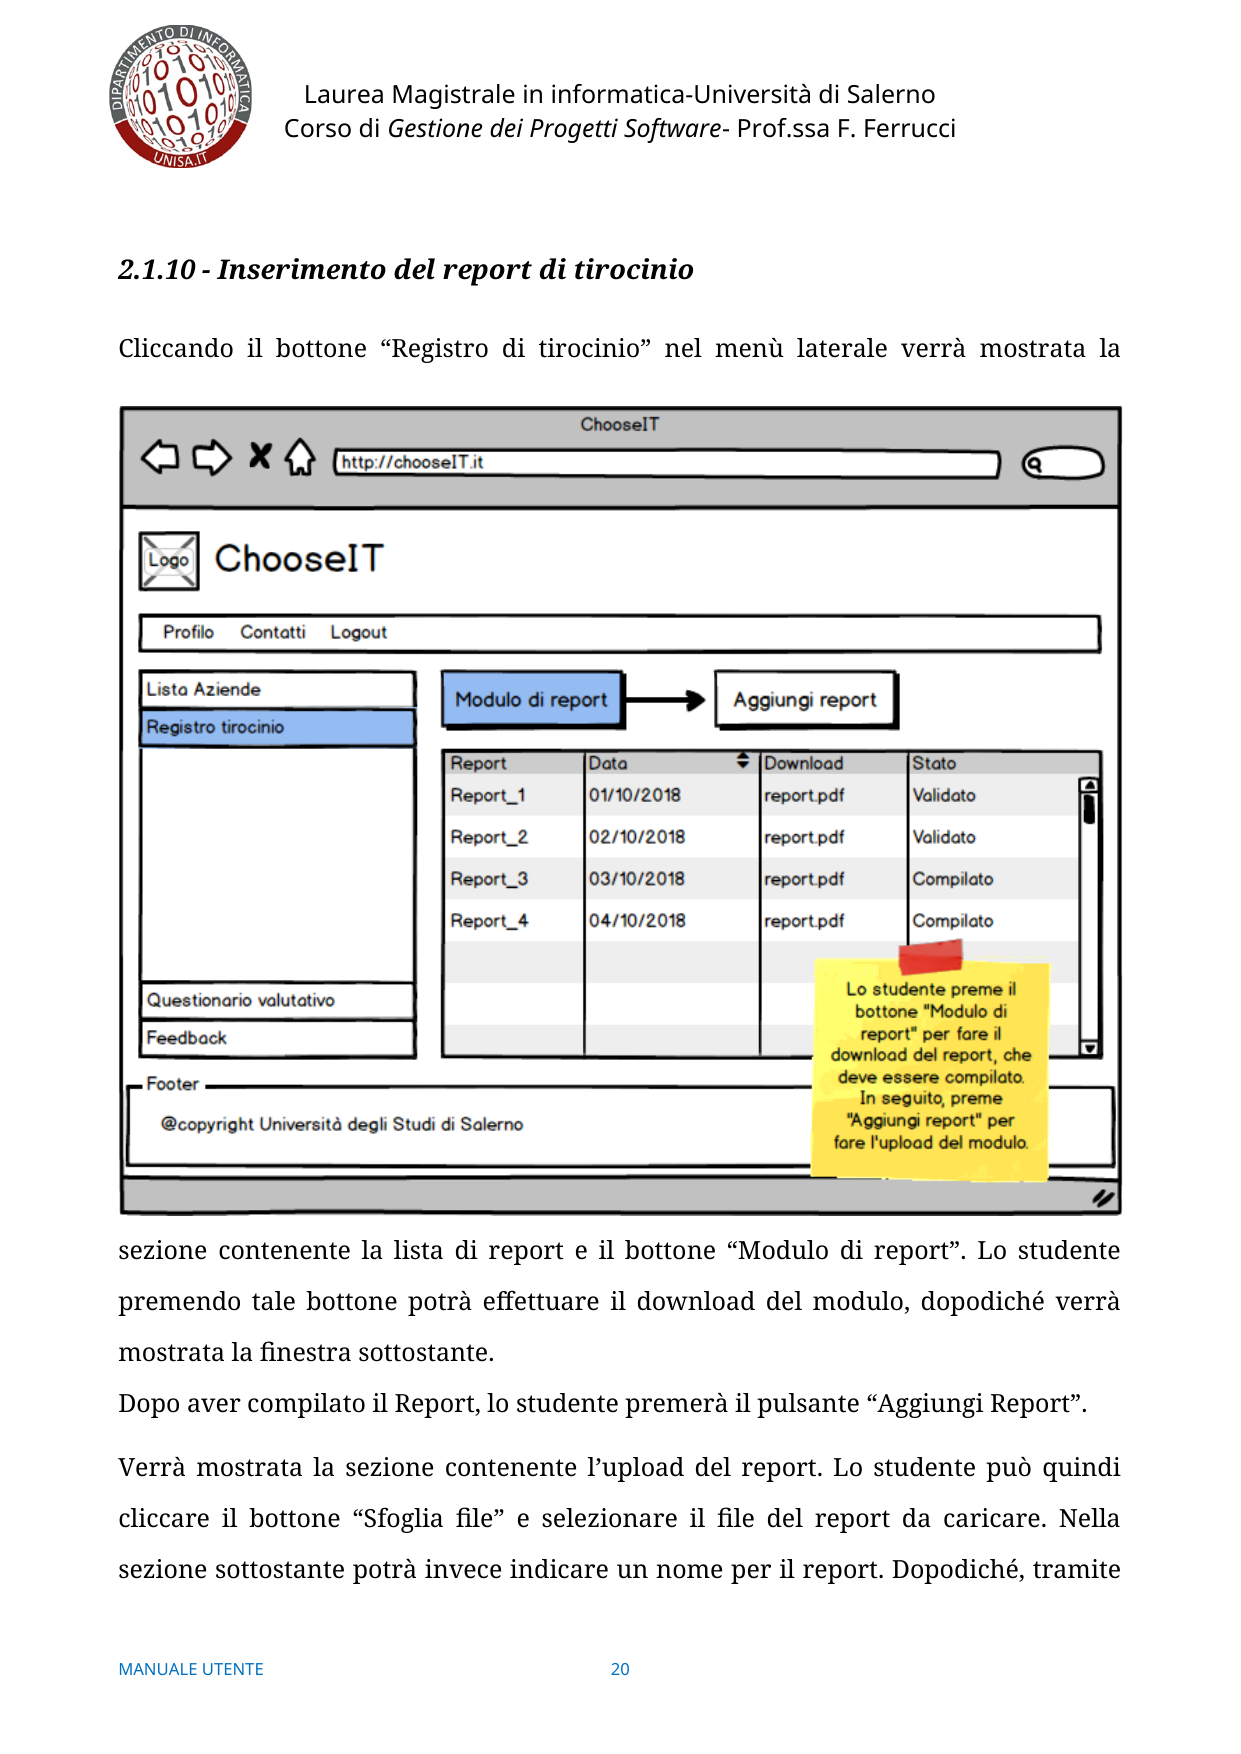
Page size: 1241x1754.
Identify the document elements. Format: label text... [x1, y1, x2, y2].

picture [109, 25, 252, 168]
text Dopo aver compilato il Report, lo studente premerà il pulsante “Aggiungi Report”. [118, 1386, 1122, 1420]
text 2.1.10 - Inserimento del report di tirocinio [118, 251, 1122, 287]
picture [119, 406, 1123, 1216]
